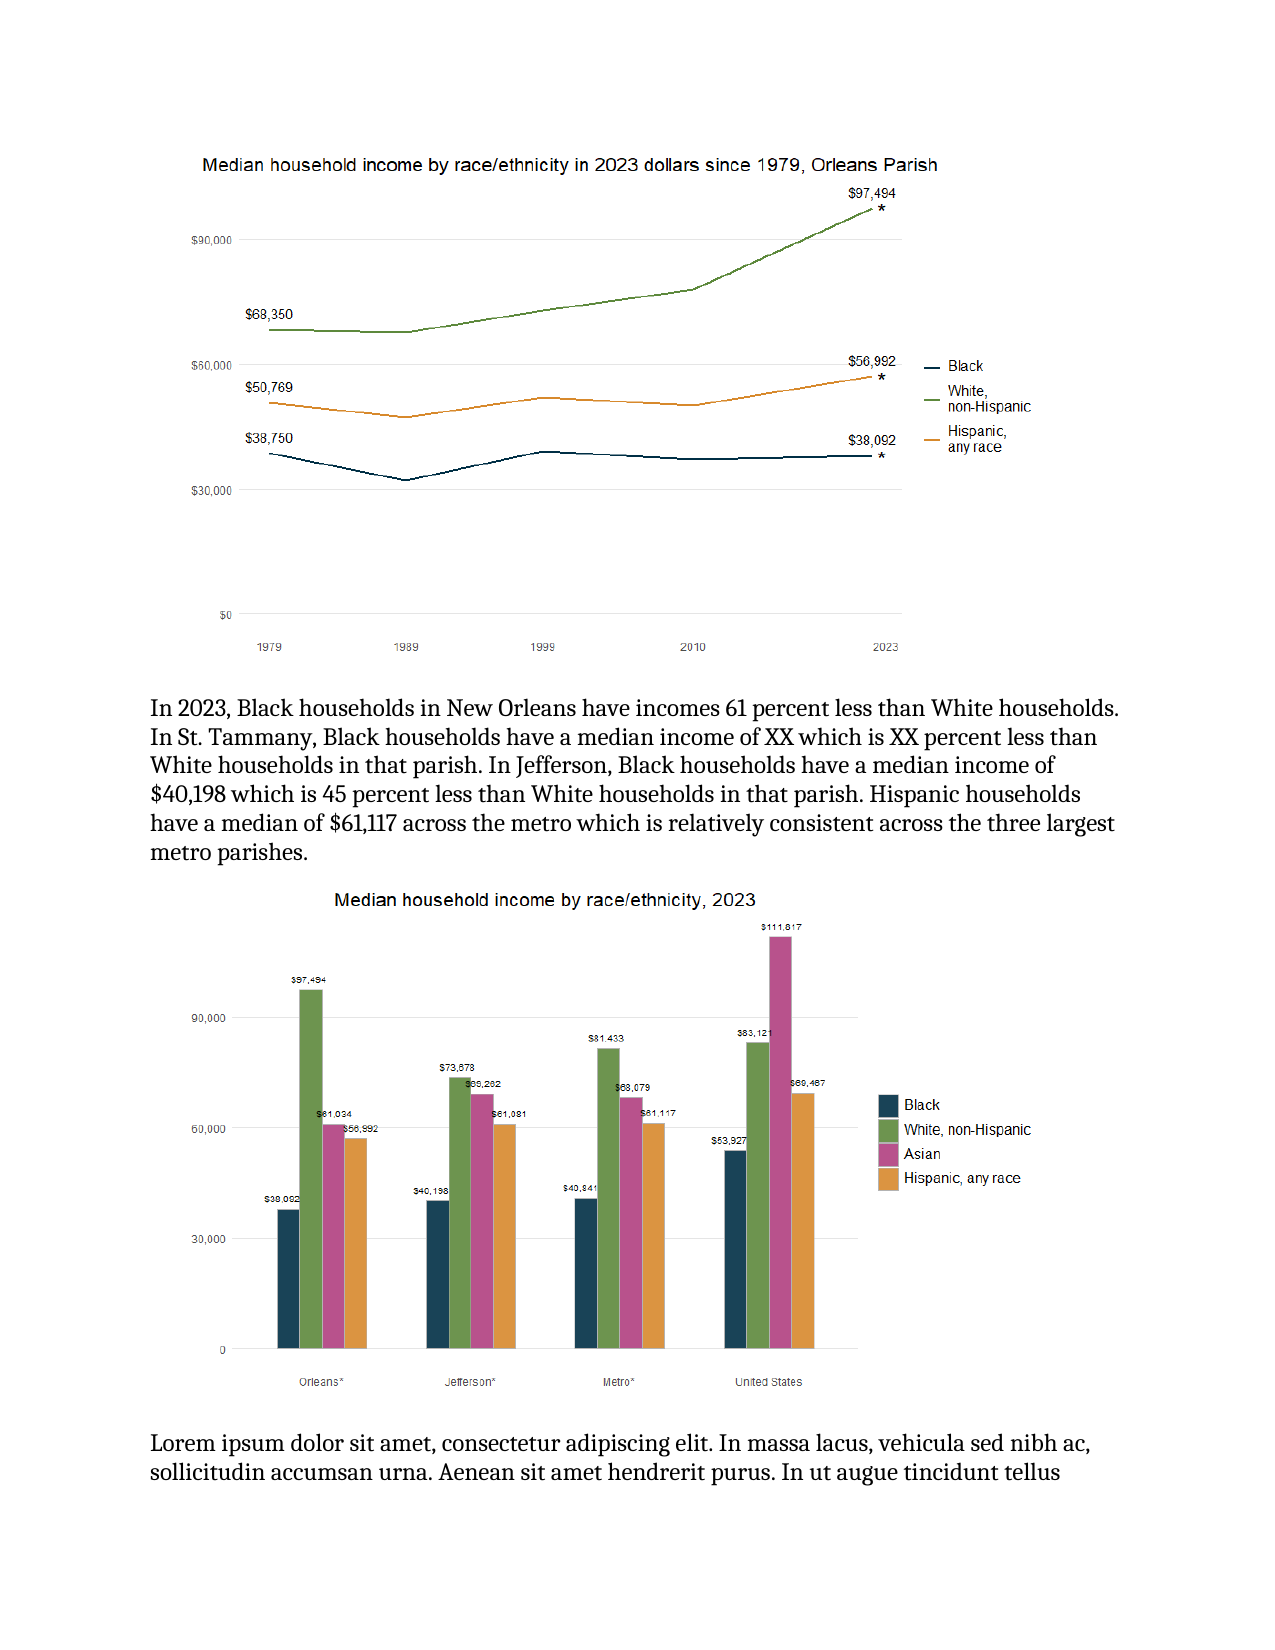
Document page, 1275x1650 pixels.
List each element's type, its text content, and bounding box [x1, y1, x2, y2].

text In 2023, Black households in New Orleans have incomes 61 percent less than White households. In St. Tammany, Black households have a median income of XX which is XX percent less than White households in that parish. In Jefferson, Black households have a median income of $40,198 which is 45 percent less than White households in that parish. Hispanic households have a median of $61,117 across the metro which is relatively consistent across the three largest metro parishes. [150, 694, 1125, 866]
picture [168, 150, 1044, 675]
picture [168, 885, 1044, 1410]
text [150, 1429, 1125, 1486]
